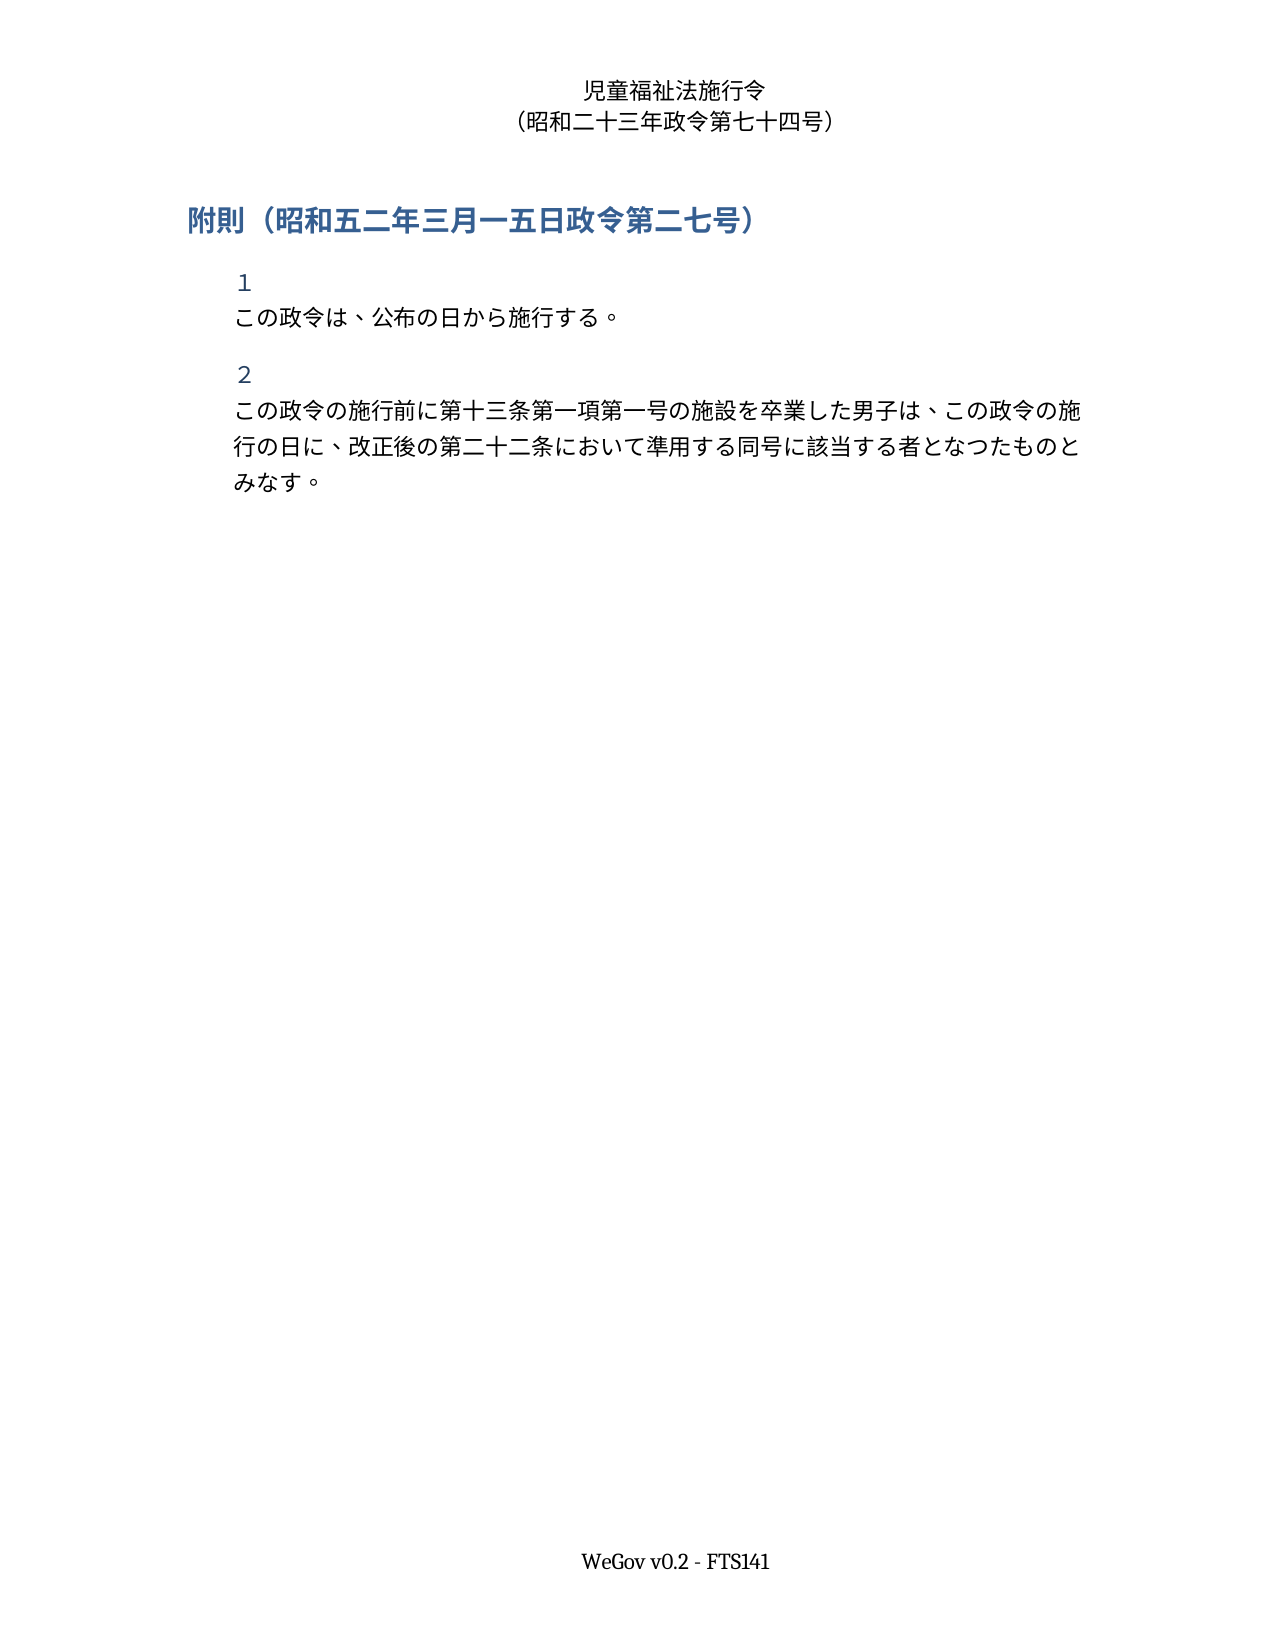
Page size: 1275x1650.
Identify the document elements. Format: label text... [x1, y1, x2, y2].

text この政令の施行前に第十三条第一項第一号の施設を卒業した男子は、この政令の施行の日に、改正後の第二十二条において準用する同号に該当する者となつたものとみなす。 [233, 395, 1087, 498]
subtitle １ [233, 266, 1087, 298]
subtitle ２ [233, 359, 1087, 390]
subtitle 附則（昭和五二年三月一五日政令第二七号） [187, 200, 1087, 240]
text この政令は、公布の日から施行する。 [233, 302, 1087, 334]
